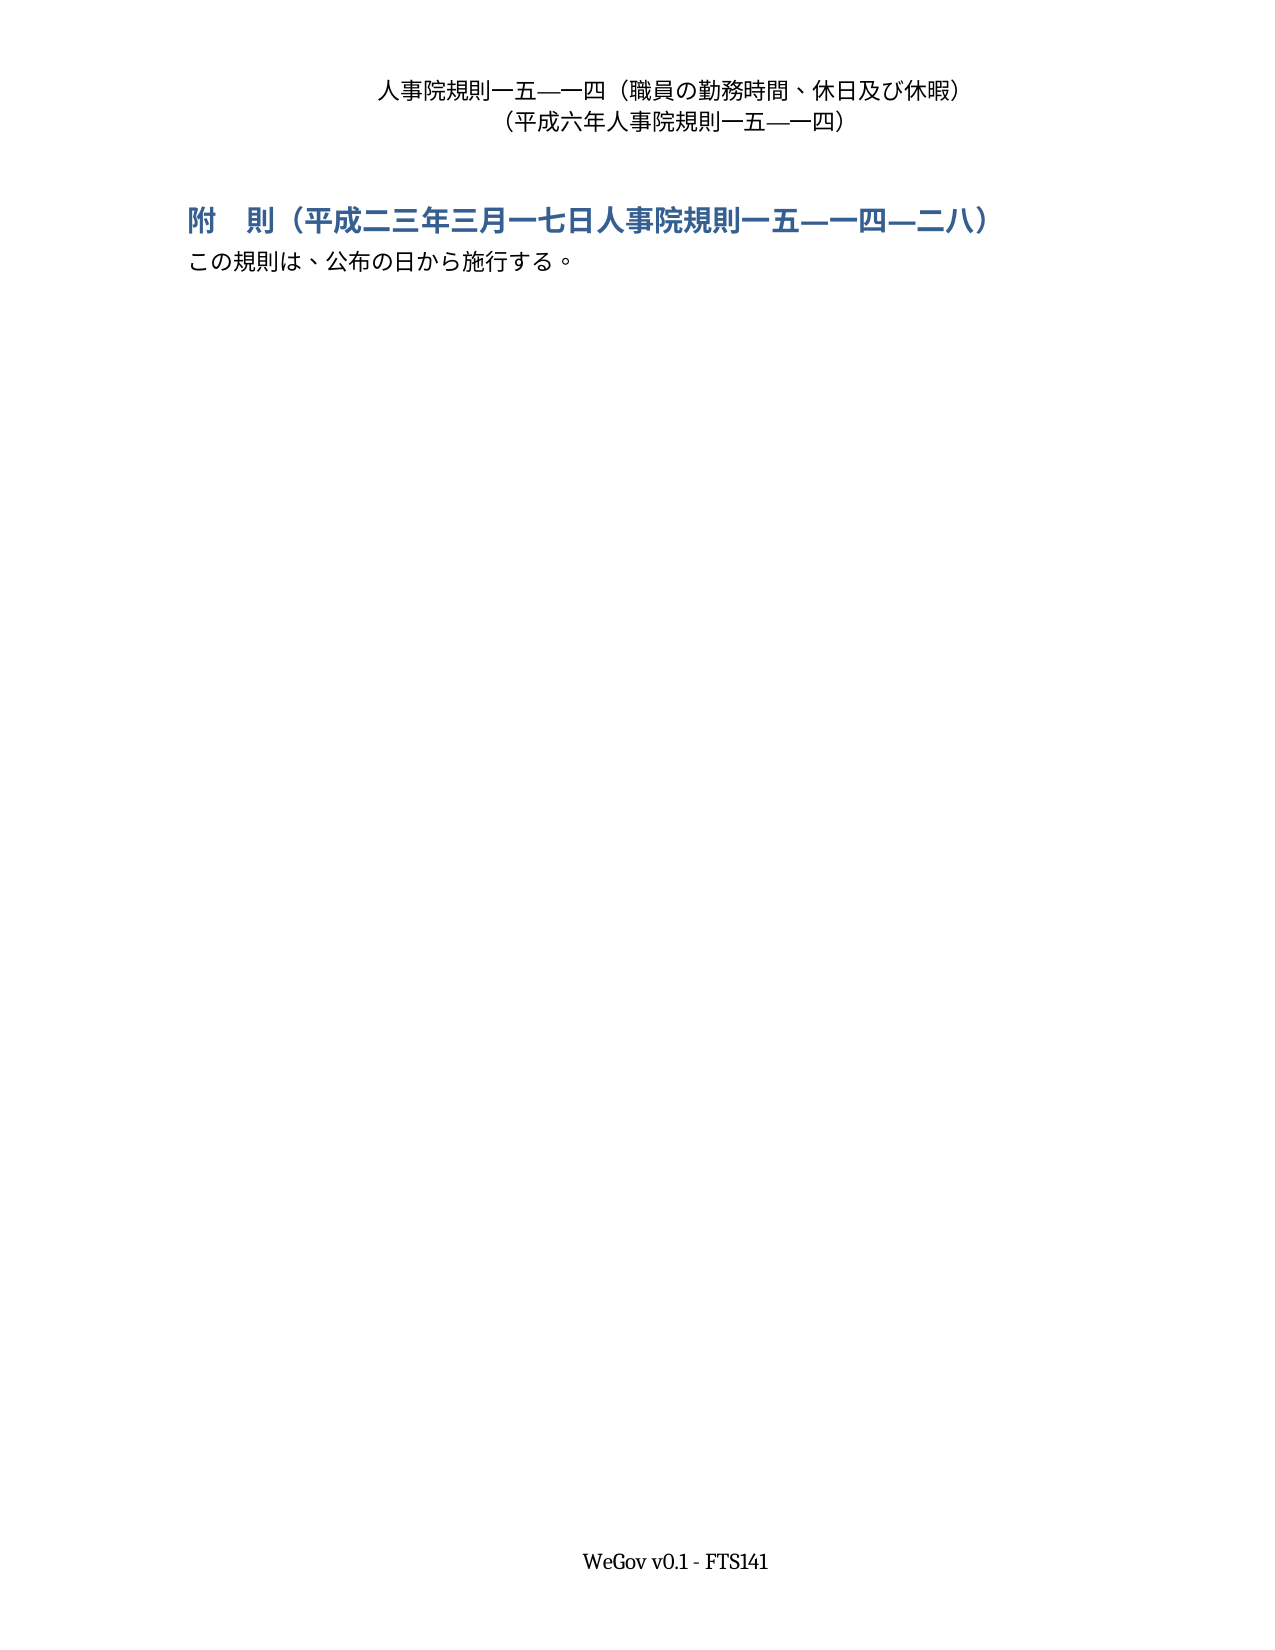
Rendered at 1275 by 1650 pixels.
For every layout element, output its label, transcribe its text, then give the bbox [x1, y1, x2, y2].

text この規則は、公布の日から施行する。 [187, 246, 1087, 277]
subtitle 附 則（平成二三年三月一七日人事院規則一五―一四―二八） [187, 200, 1087, 240]
